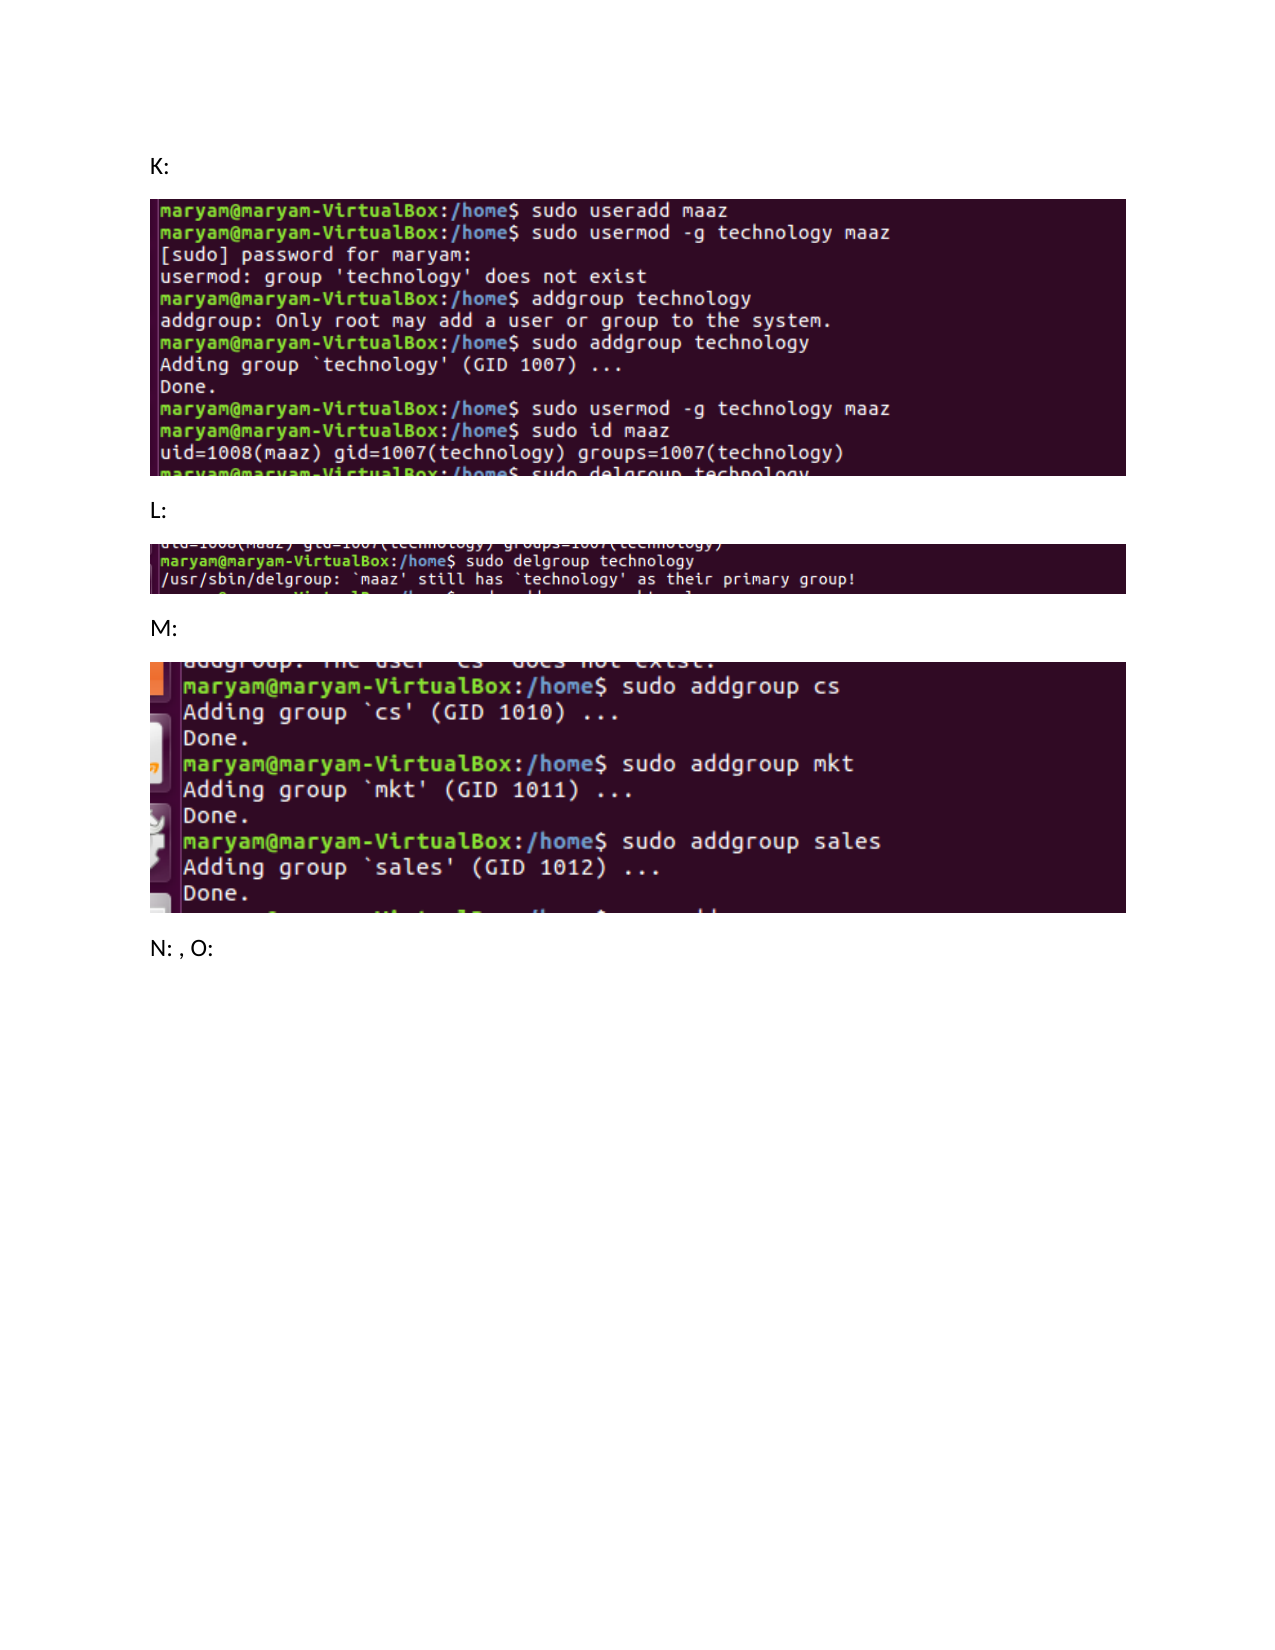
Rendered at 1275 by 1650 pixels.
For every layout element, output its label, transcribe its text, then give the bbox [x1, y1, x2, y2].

picture [150, 544, 1126, 594]
text M: [150, 613, 1125, 643]
text L: [150, 494, 1125, 525]
text N: , O: [150, 932, 1125, 962]
text K: [150, 150, 1125, 181]
picture [150, 199, 1126, 476]
picture [150, 662, 1126, 913]
